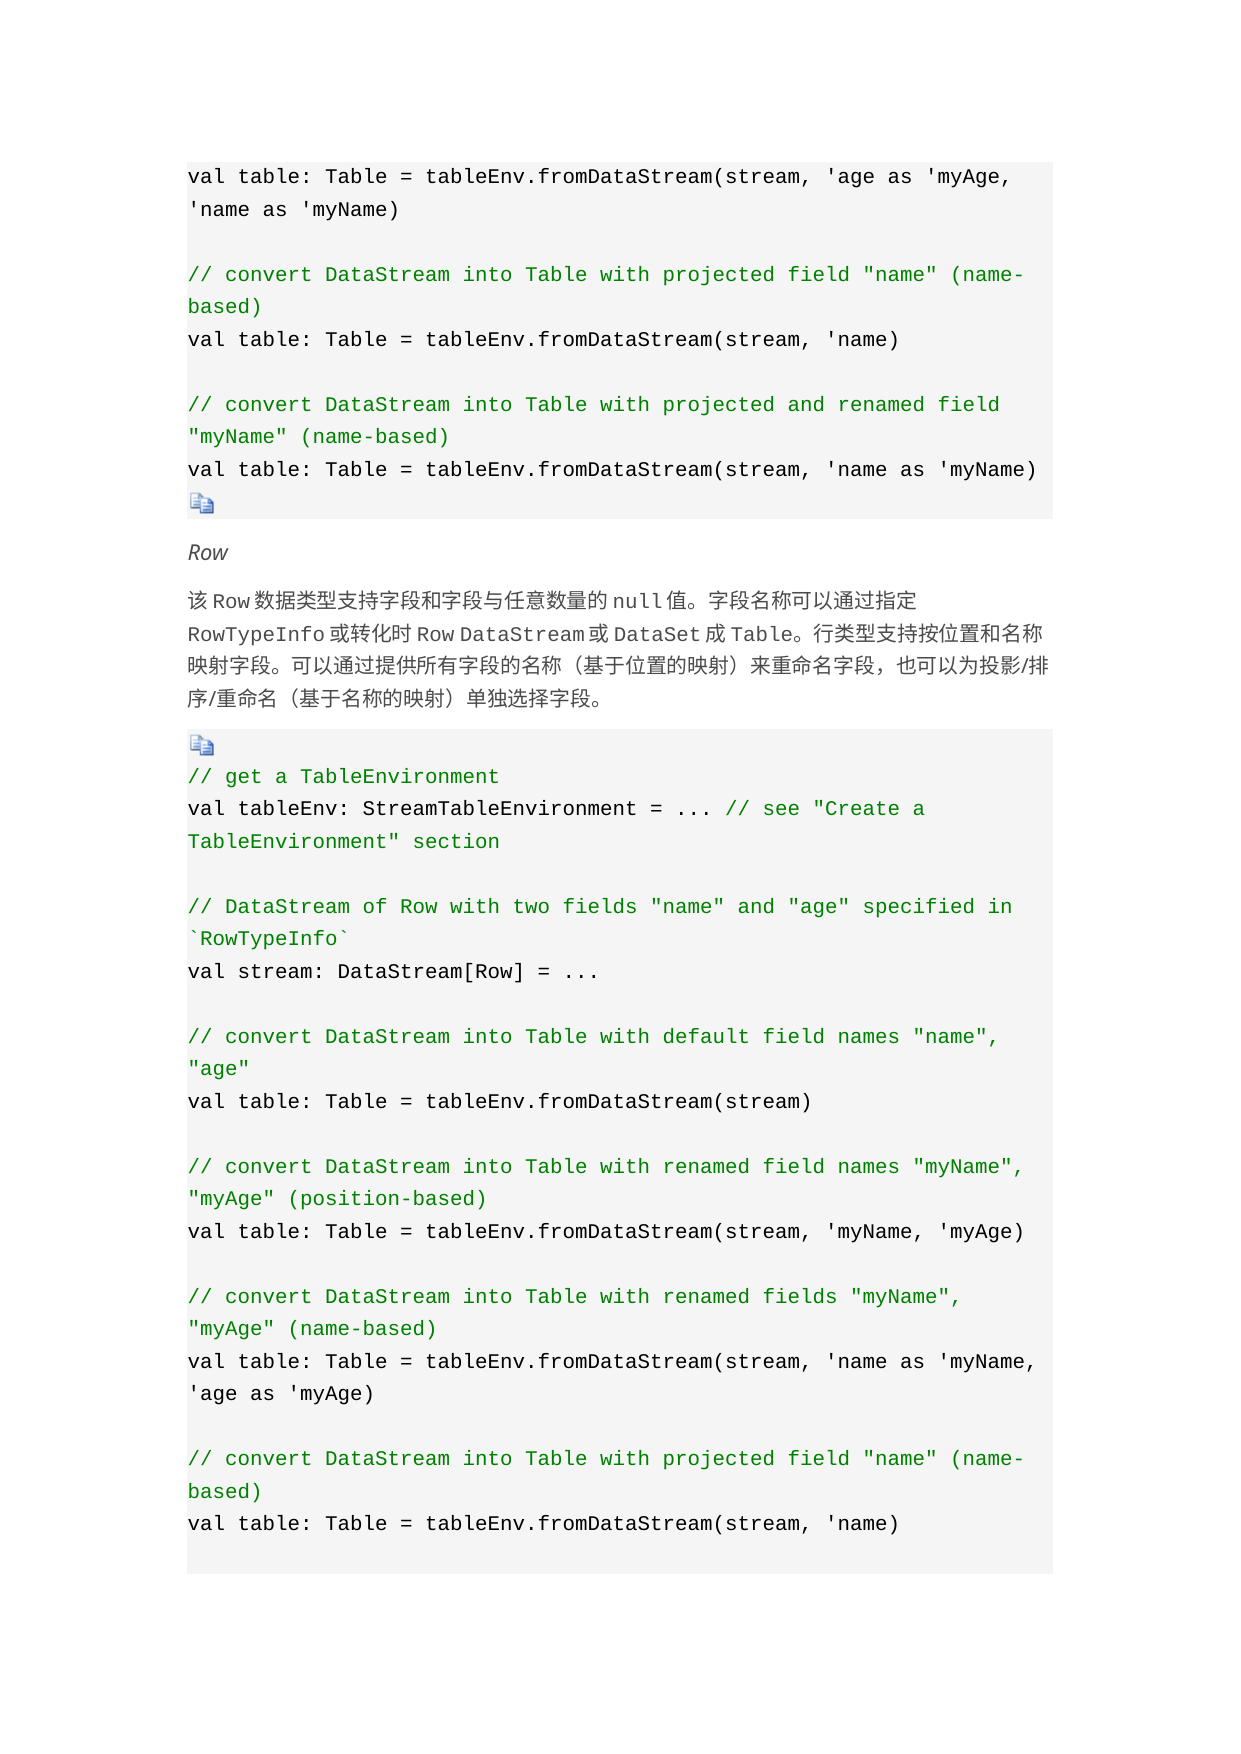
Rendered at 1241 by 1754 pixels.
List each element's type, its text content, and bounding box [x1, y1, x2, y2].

text 该Row数据类型支持字段和字段与任意数量的null值。字段名称可以通过指定RowTypeInfo或转化时Row DataStream或DataSet成Table。行类型支持按位置和名称映射字段。可以通过提供所有字段的名称（基于位置的映射）来重命名字段，也可以为投影/排序/重命名（基于名称的映射）单独选择字段。 [187, 583, 1053, 713]
text val table: Table = tableEnv.fromDataStream(stream, 'name as 'myName) [187, 454, 1053, 487]
text // get a TableEnvironment [187, 761, 1053, 794]
text val table: Table = tableEnv.fromDataStream(stream, 'name) [187, 324, 1053, 357]
text // convert DataStream into Table with projected and renamed field "myName" (name-based) [187, 389, 1053, 454]
text // convert DataStream into Table with default field names "name", "age" [187, 1021, 1053, 1086]
text val table: Table = tableEnv.fromDataStream(stream, 'name) [187, 1509, 1053, 1541]
text val tableEnv: StreamTableEnvironment = ... // see "Create a TableEnvironment" section [187, 794, 1053, 859]
text val table: Table = tableEnv.fromDataStream(stream, 'age as 'myAge, 'name as 'myName) [187, 162, 1053, 227]
text // convert DataStream into Table with renamed field names "myName", "myAge" (position-based) [187, 1151, 1053, 1216]
picture [187, 487, 219, 519]
text // convert DataStream into Table with renamed fields "myName", "myAge" (name-based) [187, 1281, 1053, 1346]
text val stream: DataStream[Row] = ... [187, 956, 1053, 989]
text // convert DataStream into Table with projected field "name" (name-based) [187, 1444, 1053, 1509]
text // DataStream of Row with two fields "name" and "age" specified in `RowTypeInfo` [187, 891, 1053, 956]
picture [187, 728, 219, 761]
subtitle Row [187, 535, 1053, 568]
text val table: Table = tableEnv.fromDataStream(stream) [187, 1086, 1053, 1119]
text val table: Table = tableEnv.fromDataStream(stream, 'myName, 'myAge) [187, 1216, 1053, 1249]
text // convert DataStream into Table with projected field "name" (name-based) [187, 259, 1053, 324]
text val table: Table = tableEnv.fromDataStream(stream, 'name as 'myName, 'age as 'myAge) [187, 1346, 1053, 1411]
